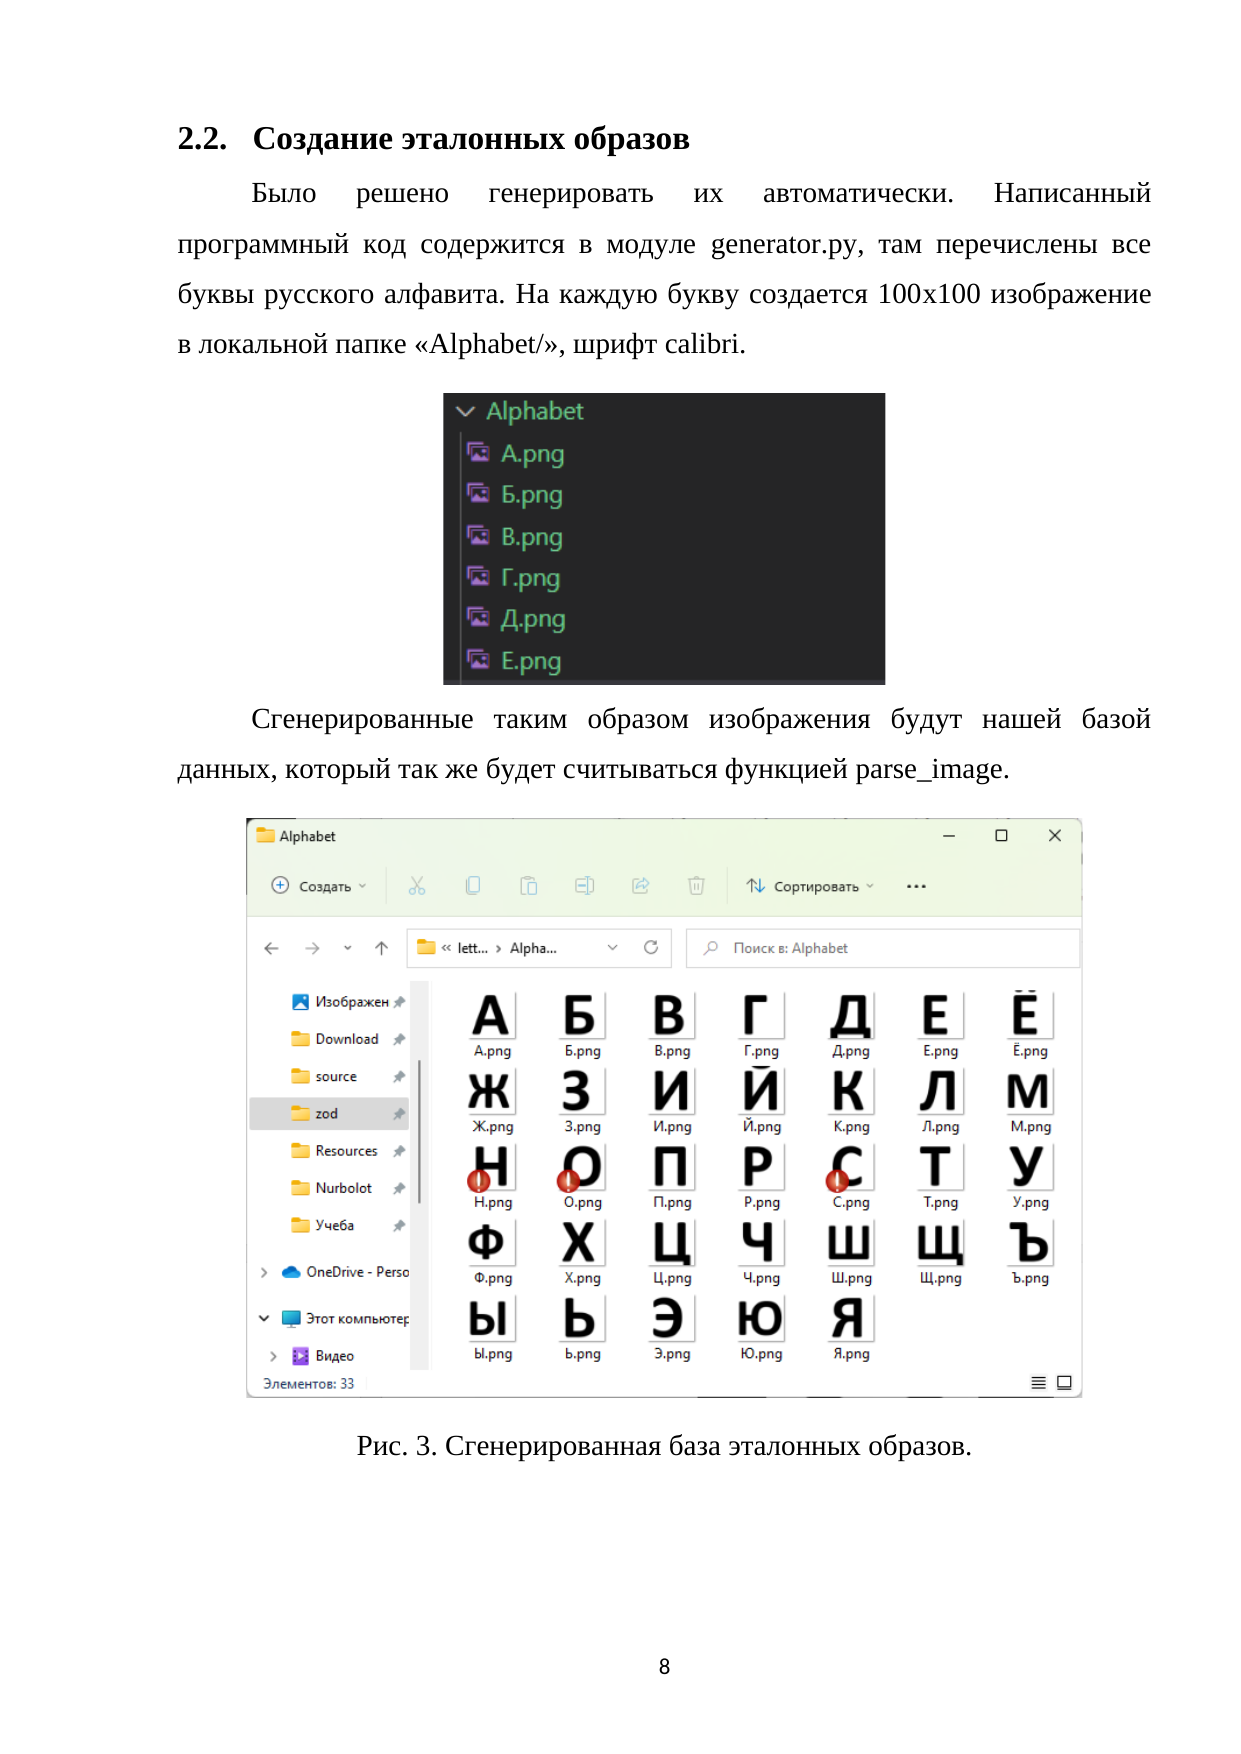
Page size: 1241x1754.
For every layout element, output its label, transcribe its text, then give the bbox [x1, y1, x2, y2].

subtitle Создание эталонных образов [177, 118, 1152, 156]
text Рис. 3. Сгенерированная база эталонных образов. [177, 1428, 1152, 1461]
text Было решено генерировать их автоматически. Написанный программный код содержится в модуле generator.py, там перечислены все буквы русского алфавита. На каждую букву создается 100x100 изображение в локальной папке «Alphabet/», шрифт calibri. [177, 176, 1152, 360]
picture [443, 393, 886, 685]
picture [246, 818, 1083, 1398]
text Сгенерированные таким образом изображения будут нашей базой данных, который так же будет считываться функцией parse_image. [177, 701, 1152, 785]
